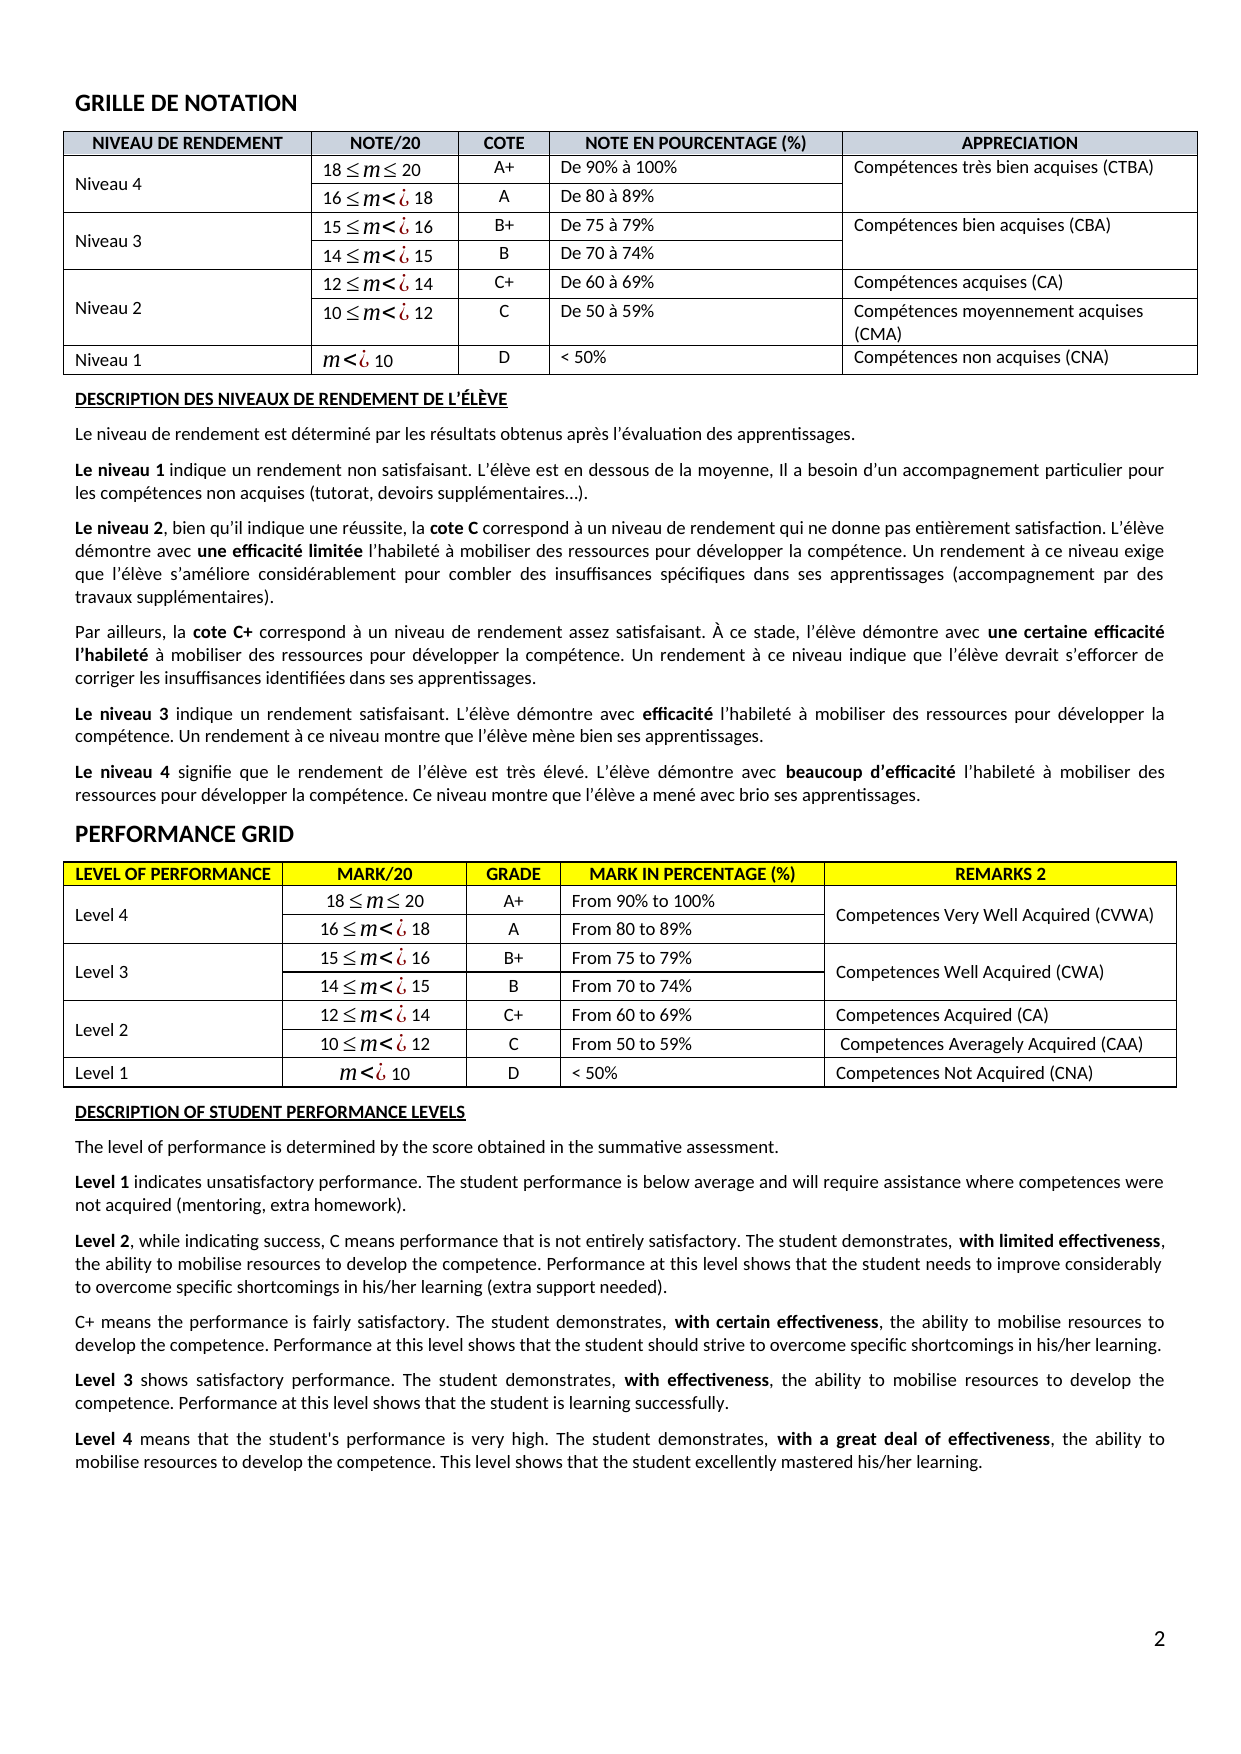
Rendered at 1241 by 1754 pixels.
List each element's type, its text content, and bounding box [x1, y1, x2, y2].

table_cell 14 15 [283, 973, 466, 1000]
table_cell D [467, 1058, 560, 1086]
table_cell 10 12 [312, 299, 458, 344]
text Le niveau 3 indique un rendement satisfaisant. L’élève démontre avec efficacité l’habileté à mobiliser des ressources pour développer la compétence. Un rendement à ce niveau montre que l’élève mène bien ses apprentissages. [75, 702, 1165, 748]
table_cell D [459, 346, 549, 374]
table_cell Competences Averagely Acquired (CAA) [825, 1030, 1176, 1057]
text PERFORMANCE GRID [75, 818, 1165, 849]
table_cell 12 14 [283, 1001, 466, 1029]
table_cell 10 12 [283, 1030, 466, 1057]
table_cell Niveau 3 [64, 213, 311, 269]
table_cell Level 3 [64, 944, 282, 1000]
table_cell A+ [459, 156, 549, 183]
table_cell Niveau 4 [64, 156, 311, 212]
table_cell 12 14 [312, 270, 458, 298]
text Par ailleurs, la cote C+ correspond à un niveau de rendement assez satisfaisant. À ce stade, l’élève démontre avec une certaine efficacité l’habileté à mobiliser des ressources pour développer la compétence. Un rendement à ce niveau indique que l’élève devrait s’efforcer de corriger les insuffisances identifiées dans ses apprentissages. [75, 621, 1165, 689]
table_header MARK/20 [283, 863, 466, 885]
table_header GRADE [467, 863, 560, 885]
table_cell De 75 à 79% [550, 213, 842, 240]
table_cell Level 1 [64, 1058, 282, 1086]
text DESCRIPTION DES NIVEAUX DE RENDEMENT DE L’ÉLÈVE [75, 387, 1165, 410]
table_header MARK IN PERCENTAGE (%) [561, 863, 824, 885]
table_cell < 50% [550, 346, 842, 374]
table_header COTE [459, 132, 549, 154]
table_cell Competences Well Acquired (CWA) [825, 944, 1176, 1000]
table_cell C [467, 1030, 560, 1057]
text The level of performance is determined by the score obtained in the summative assessment. [75, 1135, 1165, 1158]
text Level 4 means that the student's performance is very high. The student demonstrates, with a great deal of effectiveness, the ability to mobilise resources to develop the competence. This level shows that the student excellently mastered his/her learning. [75, 1427, 1165, 1473]
table_cell Compétences moyennement acquises (CMA) [843, 299, 1197, 344]
text Le niveau 4 signifie que le rendement de l’élève est très élevé. L’élève démontre avec beaucoup d’efficacité l’habileté à mobiliser des ressources pour développer la compétence. Ce niveau montre que l’élève a mené avec brio ses apprentissages. [75, 760, 1165, 806]
table_cell 10 [312, 346, 458, 374]
table_cell From 75 to 79% [561, 944, 824, 971]
table_cell 18 20 [283, 886, 466, 914]
table_cell 15 16 [312, 213, 458, 240]
table_header REMARKS 2 [825, 863, 1176, 885]
table_header NIVEAU DE RENDEMENT [64, 132, 311, 154]
table_cell 14 15 [312, 241, 458, 269]
table_cell C [459, 299, 549, 344]
table_cell C+ [467, 1001, 560, 1029]
table_cell Compétences très bien acquises (CTBA) [843, 156, 1197, 212]
table_header APPRECIATION [843, 132, 1197, 154]
table_cell De 70 à 74% [550, 241, 842, 269]
table_cell From 70 to 74% [561, 973, 824, 1000]
table_cell Competences Acquired (CA) [825, 1001, 1176, 1029]
text Level 3 shows satisfactory performance. The student demonstrates, with effectiveness, the ability to mobilise resources to develop the competence. Performance at this level shows that the student is learning successfully. [75, 1369, 1165, 1414]
table_cell Level 2 [64, 1001, 282, 1057]
table_header NOTE EN POURCENTAGE (%) [550, 132, 842, 154]
table_cell 18 20 [312, 156, 458, 183]
table_header LEVEL OF PERFORMANCE [64, 863, 282, 885]
table_cell Compétences acquises (CA) [843, 270, 1197, 298]
table_header NOTE/20 [312, 132, 458, 154]
table_cell Compétences bien acquises (CBA) [843, 213, 1197, 269]
table_cell Competences Not Acquired (CNA) [825, 1058, 1176, 1086]
table_cell 16 18 [283, 915, 466, 943]
table_cell 15 16 [283, 944, 466, 971]
text GRILLE DE NOTATION [75, 87, 1165, 118]
table_cell From 50 to 59% [561, 1030, 824, 1057]
text Le niveau 2, bien qu’il indique une réussite, la cote C correspond à un niveau de rendement qui ne donne pas entièrement satisfaction. L’élève démontre avec une efficacité limitée l’habileté à mobiliser des ressources pour développer la compétence. Un rendement à ce niveau exige que l’élève s’améliore considérablement pour combler des insuffisances spécifiques dans ses apprentissages (accompagnement par des travaux supplémentaires). [75, 516, 1165, 608]
table_cell Niveau 2 [64, 270, 311, 344]
table_cell De 60 à 69% [550, 270, 842, 298]
table_cell De 90% à 100% [550, 156, 842, 183]
table_cell B+ [467, 944, 560, 971]
table_cell Level 4 [64, 886, 282, 943]
table_cell B+ [459, 213, 549, 240]
table_cell A+ [467, 886, 560, 914]
text C+ means the performance is fairly satisfactory. The student demonstrates, with certain effectiveness, the ability to mobilise resources to develop the competence. Performance at this level shows that the student should strive to overcome specific shortcomings in his/her learning. [75, 1310, 1165, 1356]
table_cell Compétences non acquises (CNA) [843, 346, 1197, 374]
table_cell C+ [459, 270, 549, 298]
table_cell From 80 to 89% [561, 915, 824, 943]
table_cell B [467, 973, 560, 1000]
table_cell From 90% to 100% [561, 886, 824, 914]
table_cell Competences Very Well Acquired (CVWA) [825, 886, 1176, 943]
table_cell Niveau 1 [64, 346, 311, 374]
table_cell < 50% [561, 1058, 824, 1086]
table_cell From 60 to 69% [561, 1001, 824, 1029]
text Le niveau 1 indique un rendement non satisfaisant. L’élève est en dessous de la moyenne, Il a besoin d’un accompagnement particulier pour les compétences non acquises (tutorat, devoirs supplémentaires…). [75, 458, 1165, 504]
table_cell A [459, 184, 549, 212]
text Le niveau de rendement est déterminé par les résultats obtenus après l’évaluation des apprentissages. [75, 423, 1165, 446]
text DESCRIPTION OF STUDENT PERFORMANCE LEVELS [75, 1100, 1165, 1123]
table_cell B [459, 241, 549, 269]
table_cell A [467, 915, 560, 943]
text Level 2, while indicating success, C means performance that is not entirely satisfactory. The student demonstrates, with limited effectiveness, the ability to mobilise resources to develop the competence. Performance at this level shows that the student needs to improve considerably to overcome specific shortcomings in his/her learning (extra support needed). [75, 1229, 1165, 1298]
table_cell De 80 à 89% [550, 184, 842, 212]
table_cell 10 [283, 1058, 466, 1086]
table_cell De 50 à 59% [550, 299, 842, 344]
table_cell 16 18 [312, 184, 458, 212]
text Level 1 indicates unsatisfactory performance. The student performance is below average and will require assistance where competences were not acquired (mentoring, extra homework). [75, 1171, 1165, 1217]
